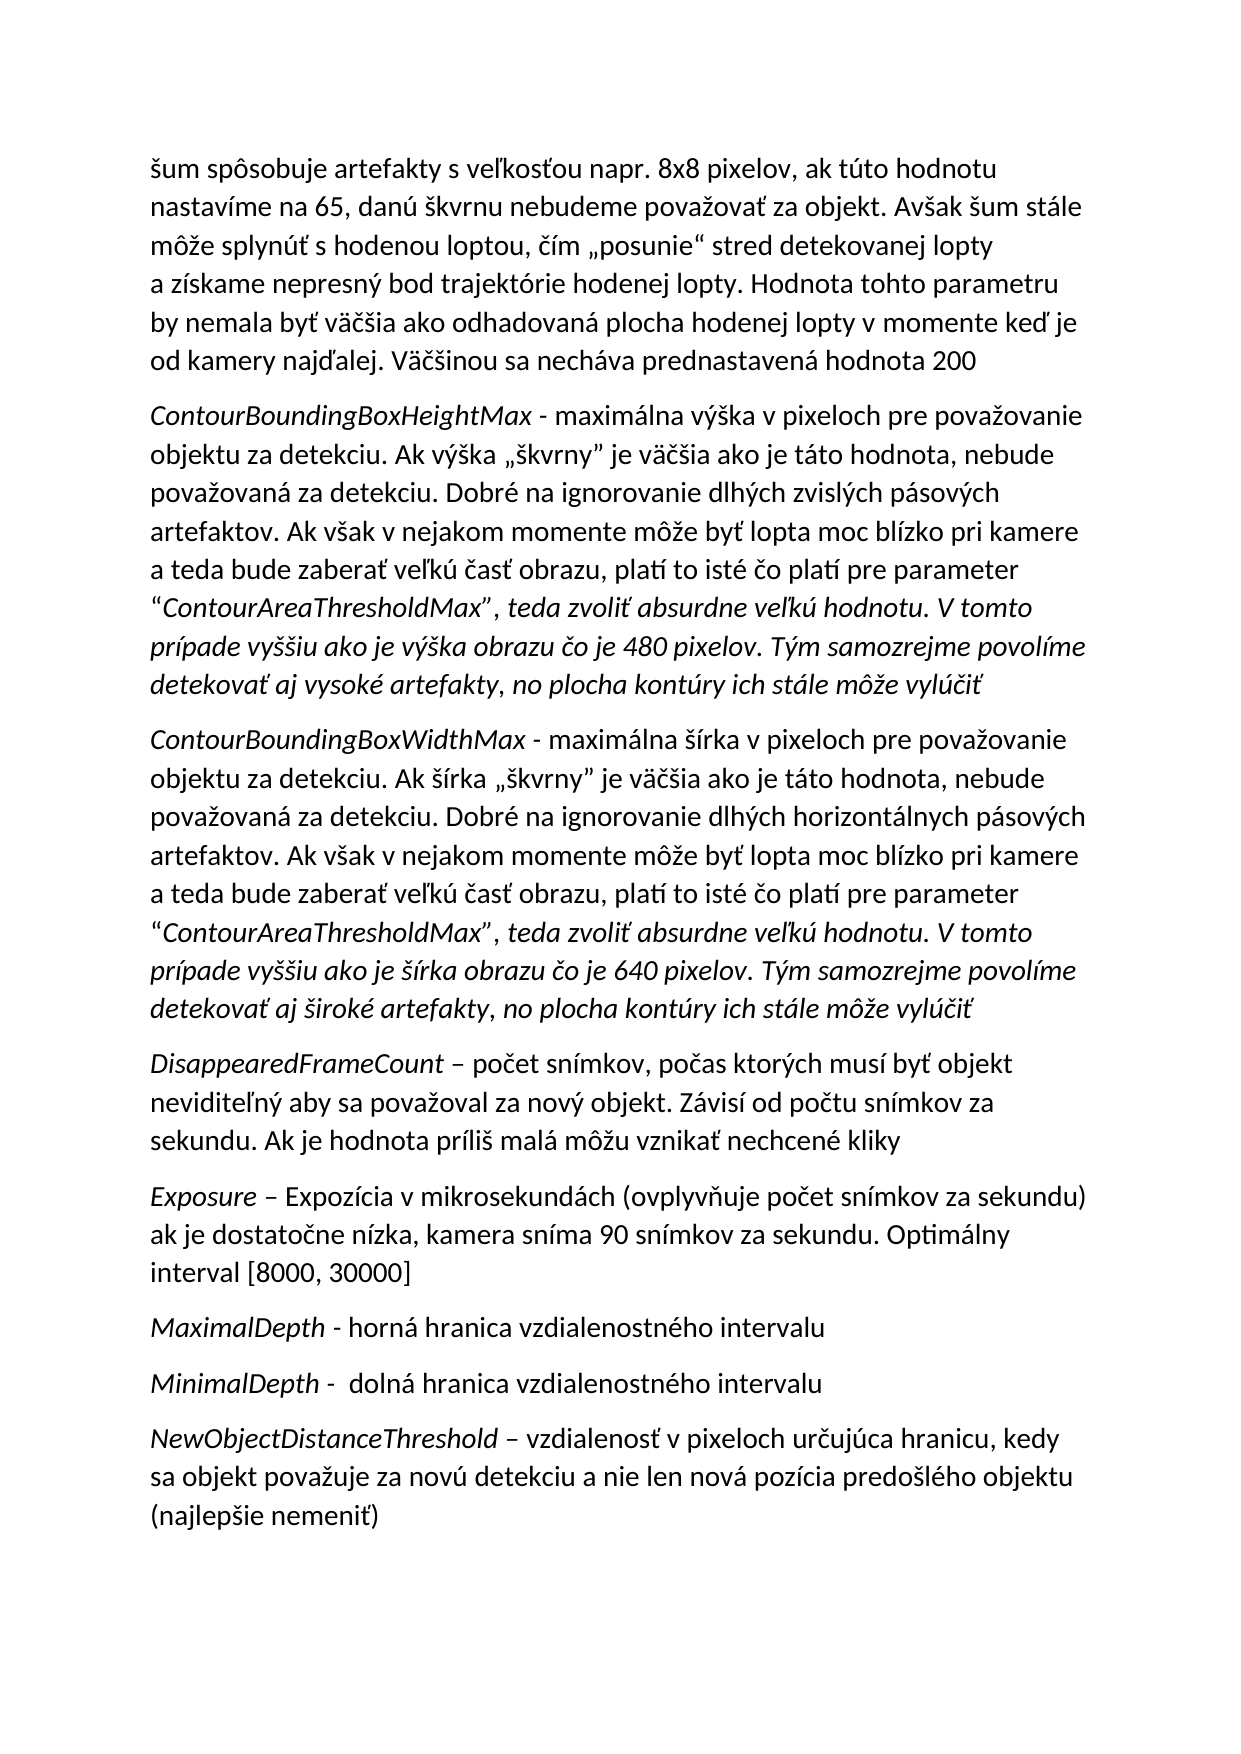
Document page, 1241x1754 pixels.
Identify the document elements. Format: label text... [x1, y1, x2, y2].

text ContourBoundingBoxHeightMax - maximálna výška v pixeloch pre považovanie objektu za detekciu. Ak výška „škvrny” je väčšia ako je táto hodnota, nebude považovaná za detekciu. Dobré na ignorovanie dlhých zvislých pásových artefaktov. Ak však v nejakom momente môže byť lopta moc blízko pri kamere a teda bude zaberať veľkú časť obrazu, platí to isté čo platí pre parameter “ContourAreaThresholdMax”, teda zvoliť absurdne veľkú hodnotu. V tomto prípade vyššiu ako je výška obrazu čo je 480 pixelov. Tým samozrejme povolíme detekovať aj vysoké artefakty, no plocha kontúry ich stále môže vylúčiť [150, 397, 1090, 702]
text NewObjectDistanceThreshold – vzdialenosť v pixeloch určujúca hranicu, kedy sa objekt považuje za novú detekciu a nie len nová pozícia predošlého objektu (najlepšie nemeniť) [150, 1420, 1090, 1532]
text DisappearedFrameCount – počet snímkov, počas ktorých musí byť objekt neviditeľný aby sa považoval za nový objekt. Závisí od počtu snímkov za sekundu. Ak je hodnota príliš malá môžu vznikať nechcené kliky [150, 1046, 1090, 1158]
text MinimalDepth - dolná hranica vzdialenostného intervalu [150, 1365, 1090, 1400]
text ContourBoundingBoxWidthMax - maximálna šírka v pixeloch pre považovanie objektu za detekciu. Ak šírka „škvrny” je väčšia ako je táto hodnota, nebude považovaná za detekciu. Dobré na ignorovanie dlhých horizontálnych pásových artefaktov. Ak však v nejakom momente môže byť lopta moc blízko pri kamere a teda bude zaberať veľkú časť obrazu, platí to isté čo platí pre parameter “ContourAreaThresholdMax”, teda zvoliť absurdne veľkú hodnotu. V tomto prípade vyššiu ako je šírka obrazu čo je 640 pixelov. Tým samozrejme povolíme detekovať aj široké artefakty, no plocha kontúry ich stále môže vylúčiť [150, 721, 1090, 1026]
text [150, 150, 1090, 378]
text MaximalDepth - horná hranica vzdialenostného intervalu [150, 1309, 1090, 1345]
text Exposure – Expozícia v mikrosekundách (ovplyvňuje počet snímkov za sekundu) ak je dostatočne nízka, kamera sníma 90 snímkov za sekundu. Optimálny interval [8000, 30000] [150, 1178, 1090, 1290]
